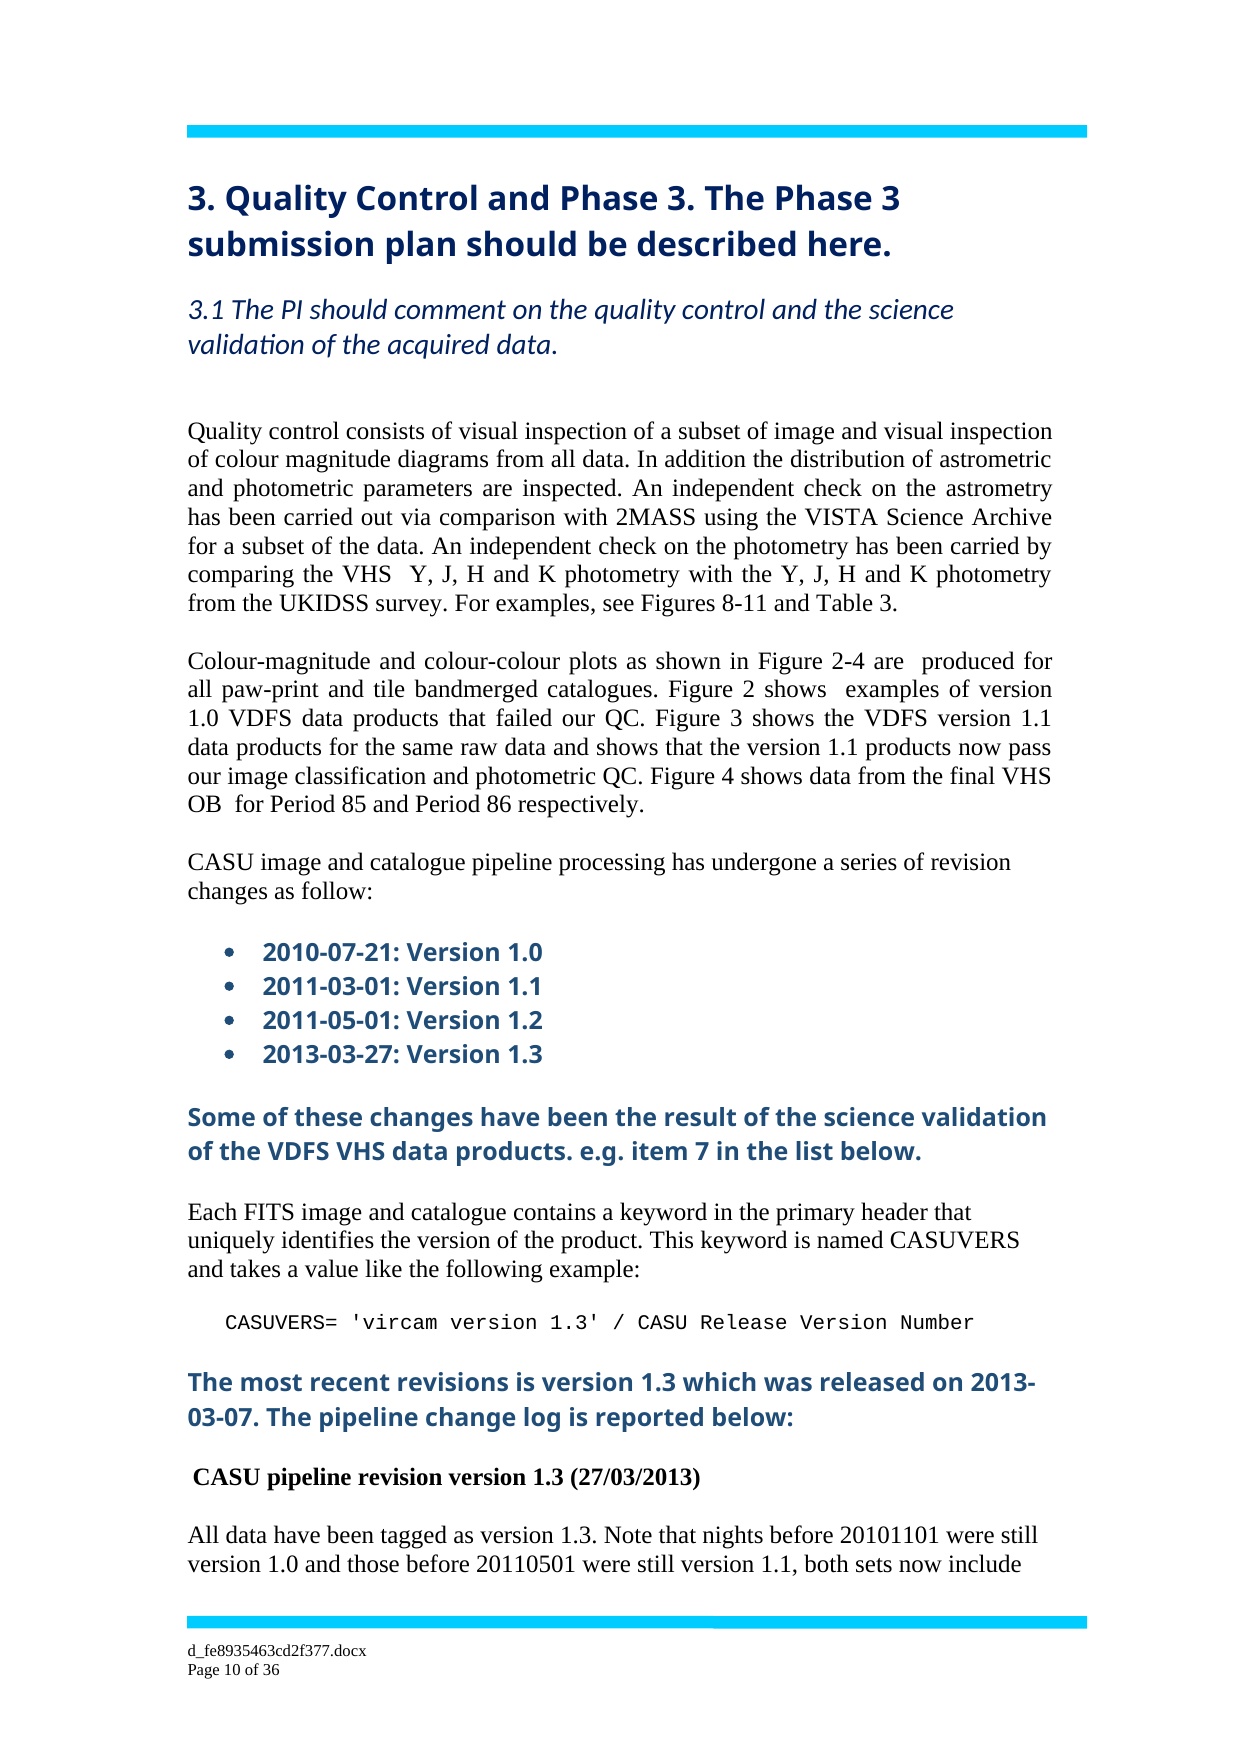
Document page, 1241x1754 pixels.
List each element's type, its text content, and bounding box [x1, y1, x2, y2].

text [187, 1520, 1053, 1578]
subtitle 2010-07-21: Version 1.0 [225, 934, 1053, 968]
text CASUVERS= 'vircam version 1.3' / CASU Release Version Number [225, 1312, 1053, 1336]
subtitle 3. Quality Control and Phase 3. The Phase 3 submission plan should be described here. [187, 175, 1053, 266]
subtitle 2013-03-27: Version 1.3 [225, 1036, 1053, 1070]
text Quality control consists of visual inspection of a subset of image and visual inspection of colour magnitude diagrams from all data. In addition the distribution of astrometric and photometric parameters are inspected. An independent check on the astrometry has been carried out via comparison with 2MASS using the VISTA Science Archive for a subset of the data. An independent check on the photometry has been carried by comparing the VHS Y, J, H and K photometry with the Y, J, H and K photometry from the UKIDSS survey. For examples, see Figures 8-11 and Table 3. [187, 416, 1053, 617]
subtitle Some of these changes have been the result of the science validation of the VDFS VHS data products. e.g. item 7 in the list below. [187, 1099, 1053, 1168]
text Each FITS image and catalogue contains a keyword in the primary header that uniquely identifies the version of the product. This keyword is named CASUVERS and takes a value like the following example: [187, 1197, 1053, 1283]
subtitle The most recent revisions is version 1.3 which was released on 2013-03-07. The pipeline change log is reported below: [187, 1365, 1053, 1433]
subtitle 2011-05-01: Version 1.2 [225, 1002, 1053, 1036]
subtitle 2011-03-01: Version 1.1 [225, 968, 1053, 1002]
text Colour-magnitude and colour-colour plots as shown in Figure 2-4 are produced for all paw-print and tile bandmerged catalogues. Figure 2 shows examples of version 1.0 VDFS data products that failed our QC. Figure 3 shows the VDFS version 1.1 data products for the same raw data and shows that the version 1.1 products now pass our image classification and photometric QC. Figure 4 shows data from the final VHS OB for Period 85 and Period 86 respectively. [187, 646, 1053, 818]
text CASU image and catalogue pipeline processing has undergone a series of revision changes as follow: [187, 847, 1053, 905]
text CASU pipeline revision version 1.3 (27/03/2013) [187, 1462, 1053, 1491]
subtitle 3.1 The PI should comment on the quality control and the science validation of the acquired data. [187, 291, 1053, 362]
